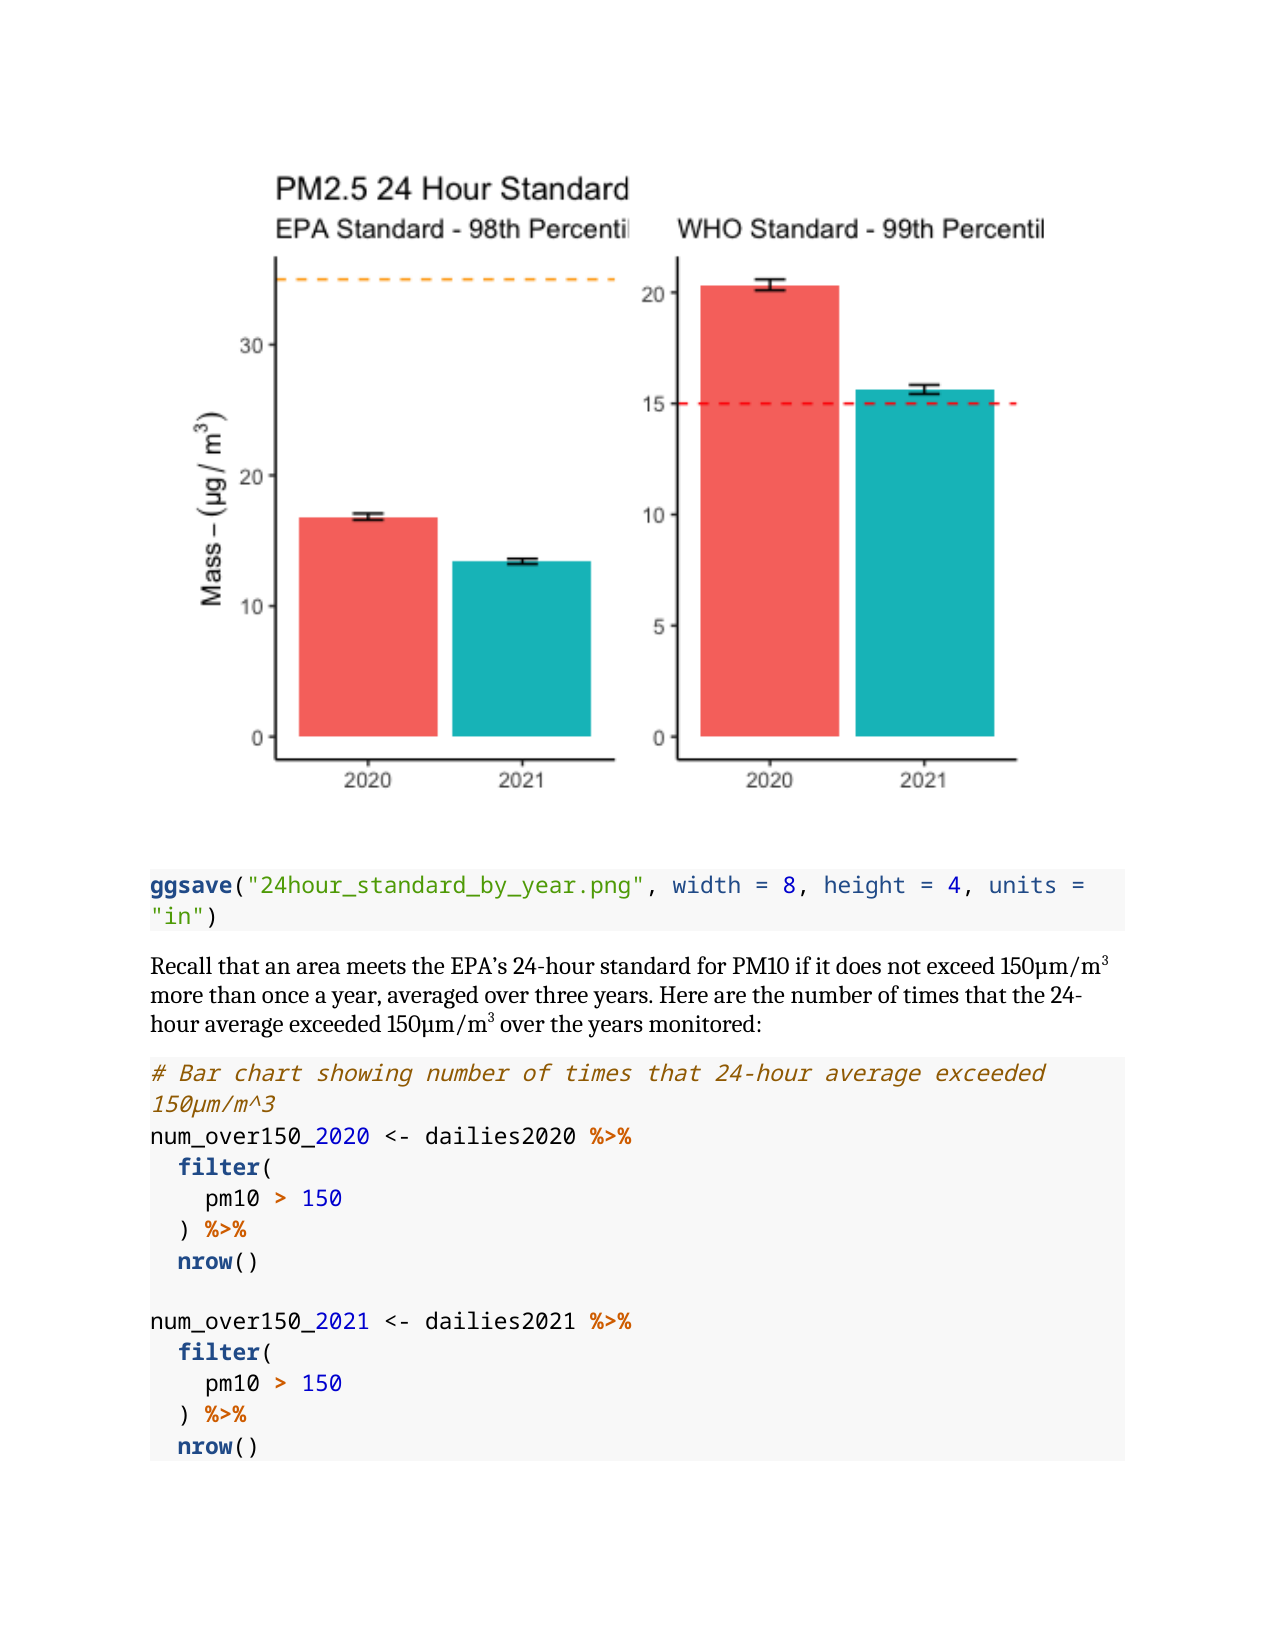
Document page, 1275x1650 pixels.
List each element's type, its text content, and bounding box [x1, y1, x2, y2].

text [150, 1057, 1125, 1461]
text Recall that an area meets the EPA’s 24-hour standard for PM10 if it does not exceed 150µm/m3 more than once a year, averaged over three years. Here are the number of times that the 24-hour average exceeded 150µm/m3 over the years monitored: [150, 952, 1125, 1038]
text ggsave("24hour_standard_by_year.png", width = 8, height = 4, units = "in") [219, 869, 1125, 931]
picture [168, 150, 1044, 850]
